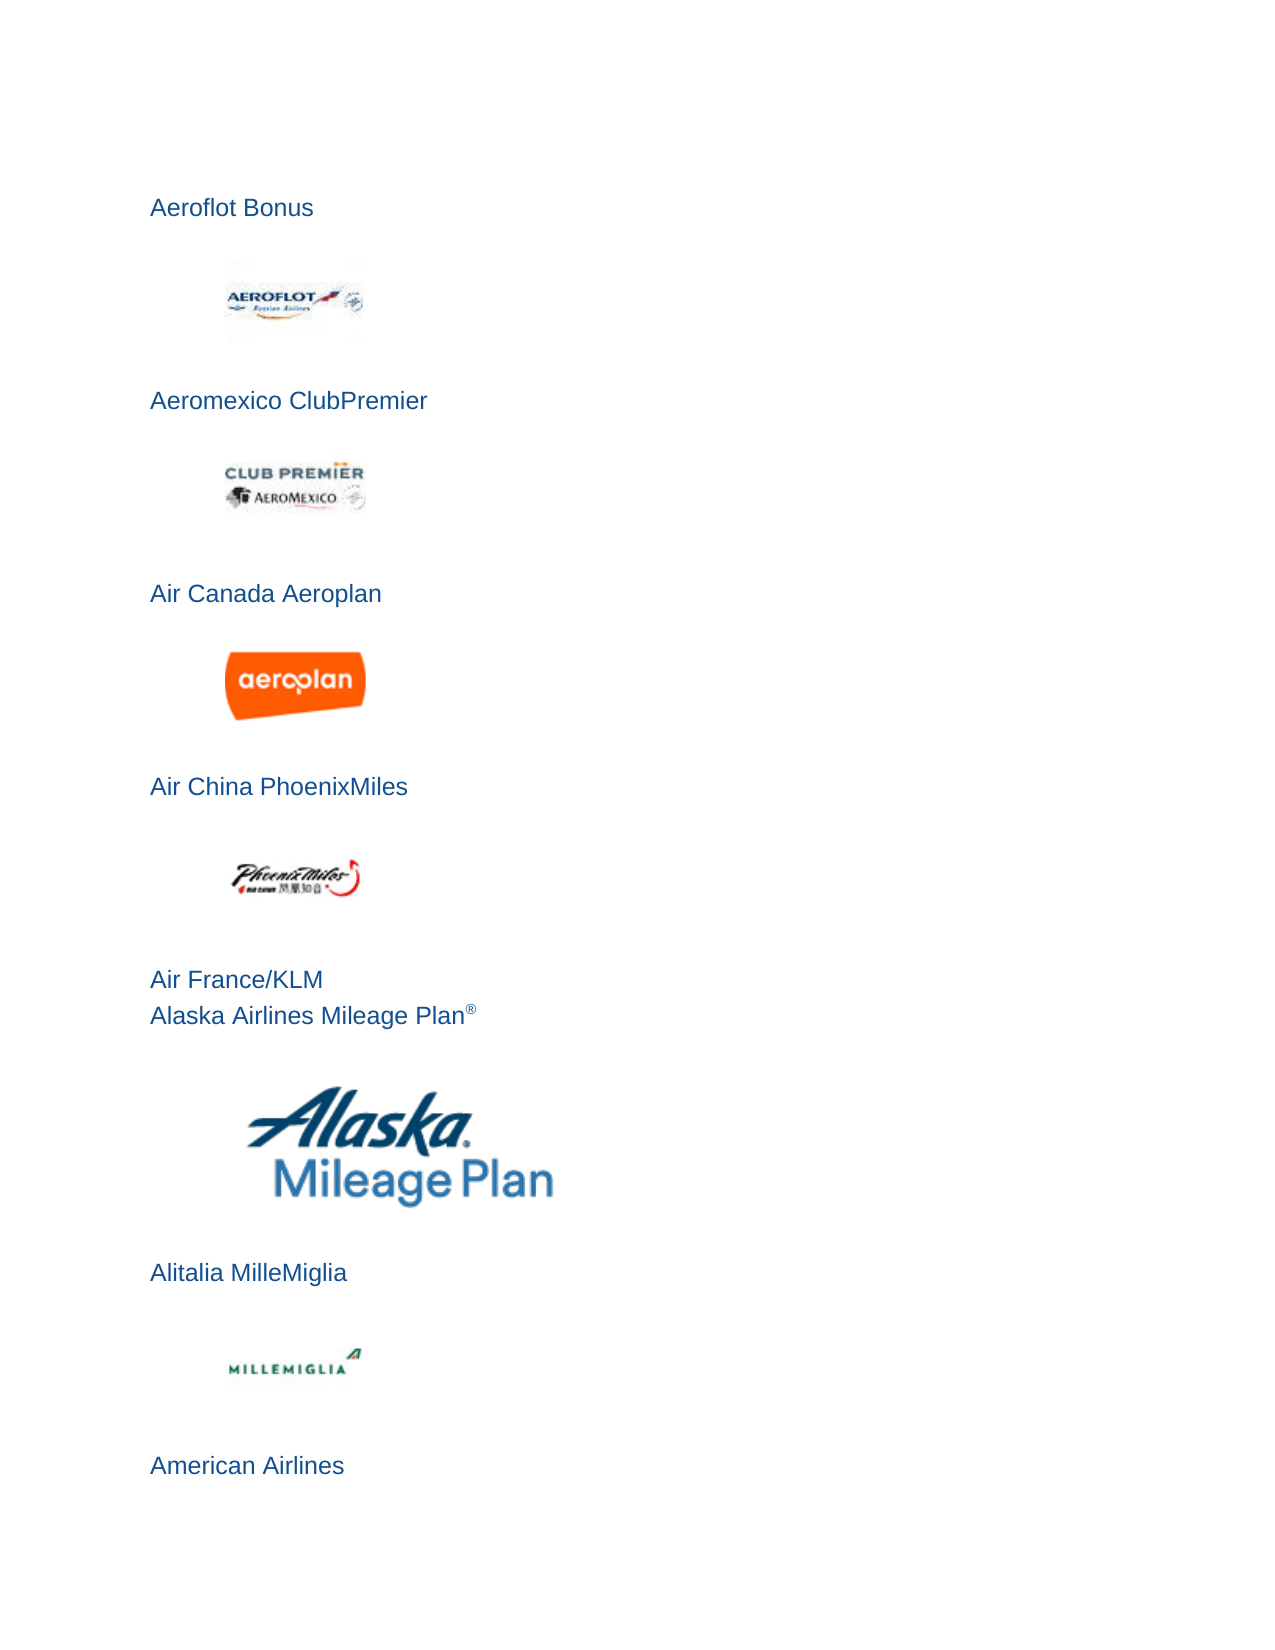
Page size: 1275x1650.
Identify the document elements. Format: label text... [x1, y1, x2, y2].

picture [225, 1322, 366, 1409]
text Air Canada Aeroplan [150, 572, 1125, 608]
picture [225, 643, 366, 730]
text Aeromexico ClubPremier [150, 379, 1125, 414]
text American Airlines [150, 1444, 1125, 1480]
text Air France/KLM [150, 958, 1125, 994]
picture [225, 1065, 572, 1216]
picture [225, 836, 366, 923]
picture [225, 450, 366, 537]
picture [225, 257, 366, 344]
text Alaska Airlines Mileage Plan® [150, 994, 1125, 1030]
text Alitalia MilleMiglia [150, 1251, 1125, 1287]
text Aeroflot Bonus [150, 186, 1125, 221]
text Air China PhoenixMiles [150, 765, 1125, 801]
